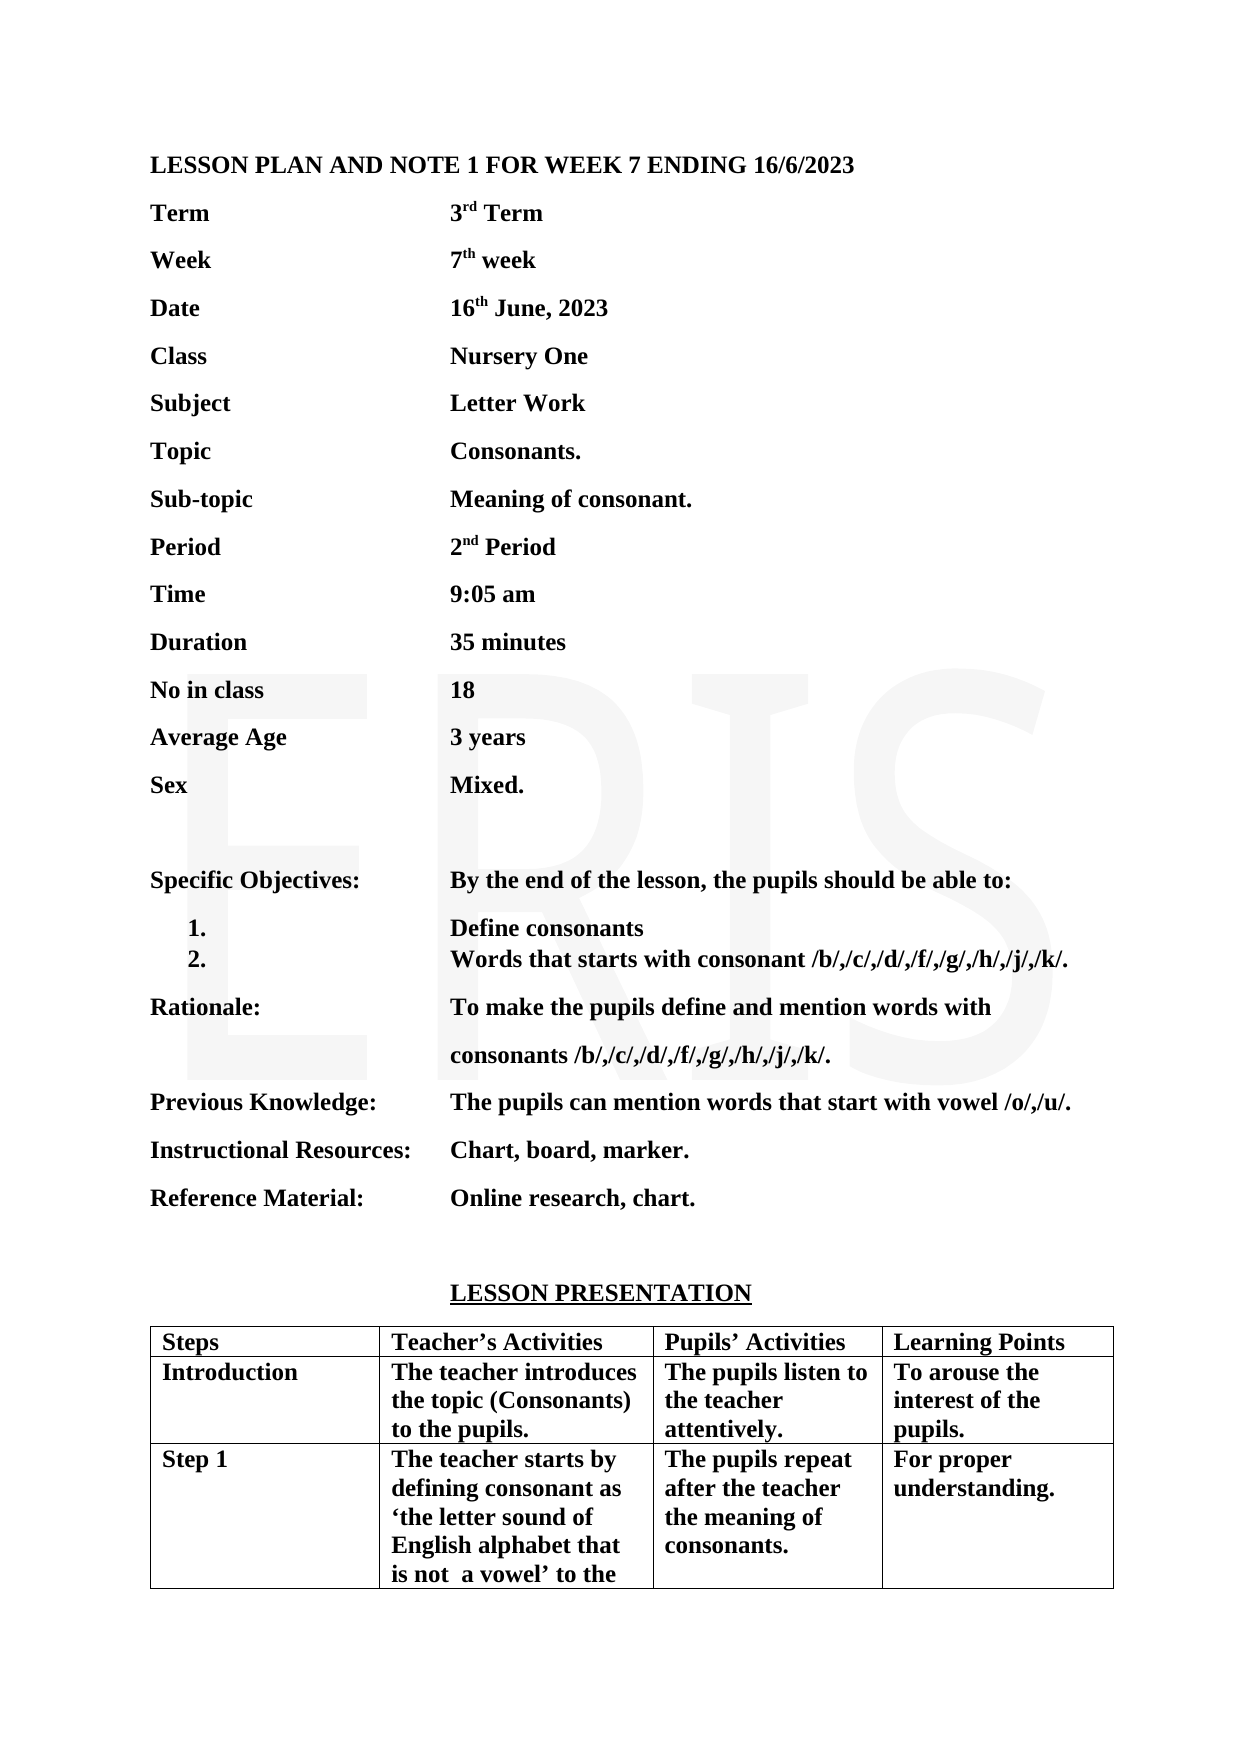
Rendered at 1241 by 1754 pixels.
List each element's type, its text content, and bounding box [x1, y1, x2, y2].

table_header Steps [151, 1327, 379, 1356]
text Time 9:05 am [150, 579, 1090, 608]
table_header Pupils’ Activities [654, 1327, 882, 1356]
text Specific Objectives: By the end of the lesson, the pupils should be able to: [150, 866, 1090, 894]
text LESSON PLAN AND NOTE 1 FOR WEEK 7 ENDING 16/6/2023 [150, 150, 1090, 179]
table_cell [654, 1444, 882, 1588]
table_header Teacher’s Activities [380, 1327, 653, 1356]
text Week 7th week [150, 245, 1090, 274]
text Rationale: To make the pupils define and mention words with [150, 992, 1090, 1021]
table_cell The teacher introduces the topic (Consonants) to the pupils. [380, 1357, 653, 1443]
text Date 16th June, 2023 [150, 293, 1090, 322]
table_header Learning Points [883, 1327, 1113, 1356]
text Sub-topic Meaning of consonant. [150, 484, 1090, 513]
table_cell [380, 1444, 653, 1588]
table_cell To arouse the interest of the pupils. [883, 1357, 1113, 1443]
text Average Age 3 years [150, 722, 1090, 751]
text Instructional Resources: Chart, board, marker. [150, 1135, 1090, 1164]
list Words that starts with consonant /b/,/c/,/d/,/f/,/g/,/h/,/j/,/k/. [187, 944, 1090, 973]
text Duration 35 minutes [150, 627, 1090, 656]
text Previous Knowledge: The pupils can mention words that start with vowel /o/,/u/. [150, 1087, 1090, 1116]
text Term 3rd Term [150, 198, 1090, 226]
text Subject Letter Work [150, 388, 1090, 417]
text Class Nursery One [150, 341, 1090, 369]
list Define consonants [187, 913, 1090, 942]
table_cell Step 1 [151, 1444, 379, 1588]
table_cell The pupils listen to the teacher attentively. [654, 1357, 882, 1443]
text Topic Consonants. [150, 436, 1090, 465]
text No in class 18 [150, 675, 1090, 703]
text Reference Material: Online research, chart. [150, 1183, 1090, 1212]
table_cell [883, 1444, 1113, 1588]
text Period 2nd Period [150, 532, 1090, 560]
table_cell Introduction [151, 1357, 379, 1443]
text Sex Mixed. [150, 770, 1090, 799]
text LESSON PRESENTATION [150, 1278, 1090, 1307]
text consonants /b/,/c/,/d/,/f/,/g/,/h/,/j/,/k/. [375, 1040, 1090, 1068]
